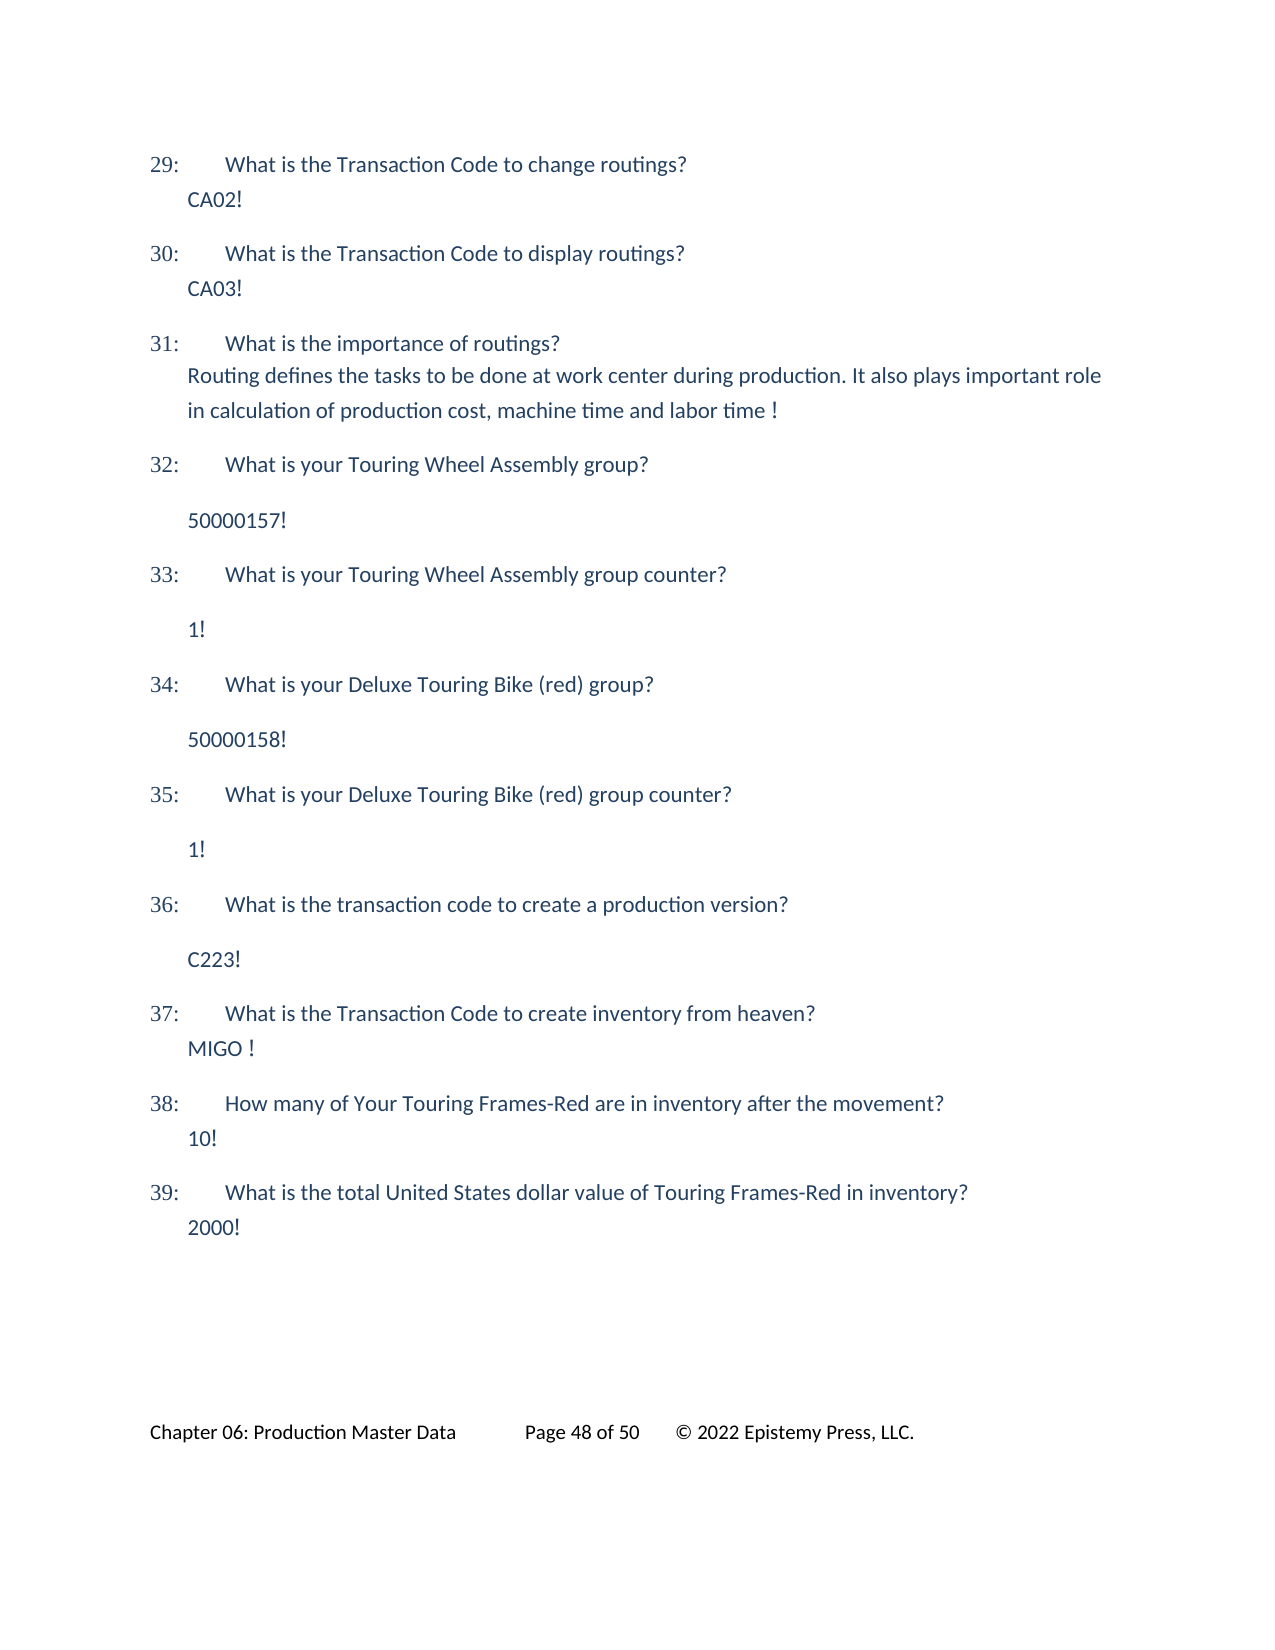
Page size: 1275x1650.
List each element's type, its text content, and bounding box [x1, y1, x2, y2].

list What is your Deluxe Touring Bike (red) group? [150, 670, 1125, 698]
list 50000157! [187, 504, 1125, 535]
list 50000158! [187, 723, 1125, 754]
list How many of Your Touring Frames-Red are in inventory after the movement? 10! [150, 1089, 1125, 1153]
list C223! [187, 943, 1125, 974]
list What is your Deluxe Touring Bike (red) group counter? [150, 780, 1125, 808]
list What is the Transaction Code to display routings? CA03! [150, 239, 1125, 303]
list What is your Touring Wheel Assembly group counter? [150, 560, 1125, 588]
list What is the importance of routings? Routing defines the tasks to be done at work center during production. It also plays important role in calculation of production cost, machine time and labor time ! [150, 329, 1125, 425]
list What is the transaction code to create a production version? [150, 890, 1125, 918]
list What is your Touring Wheel Assembly group? [150, 451, 1125, 479]
list What is the Transaction Code to change routings? CA02! [150, 150, 1125, 214]
list What is the Transaction Code to create inventory from heaven? MIGO ! [150, 999, 1125, 1063]
list 1! [187, 613, 1125, 645]
list What is the total United States dollar value of Touring Frames-Red in inventory? 2000! [150, 1178, 1125, 1242]
list 1! [187, 833, 1125, 864]
